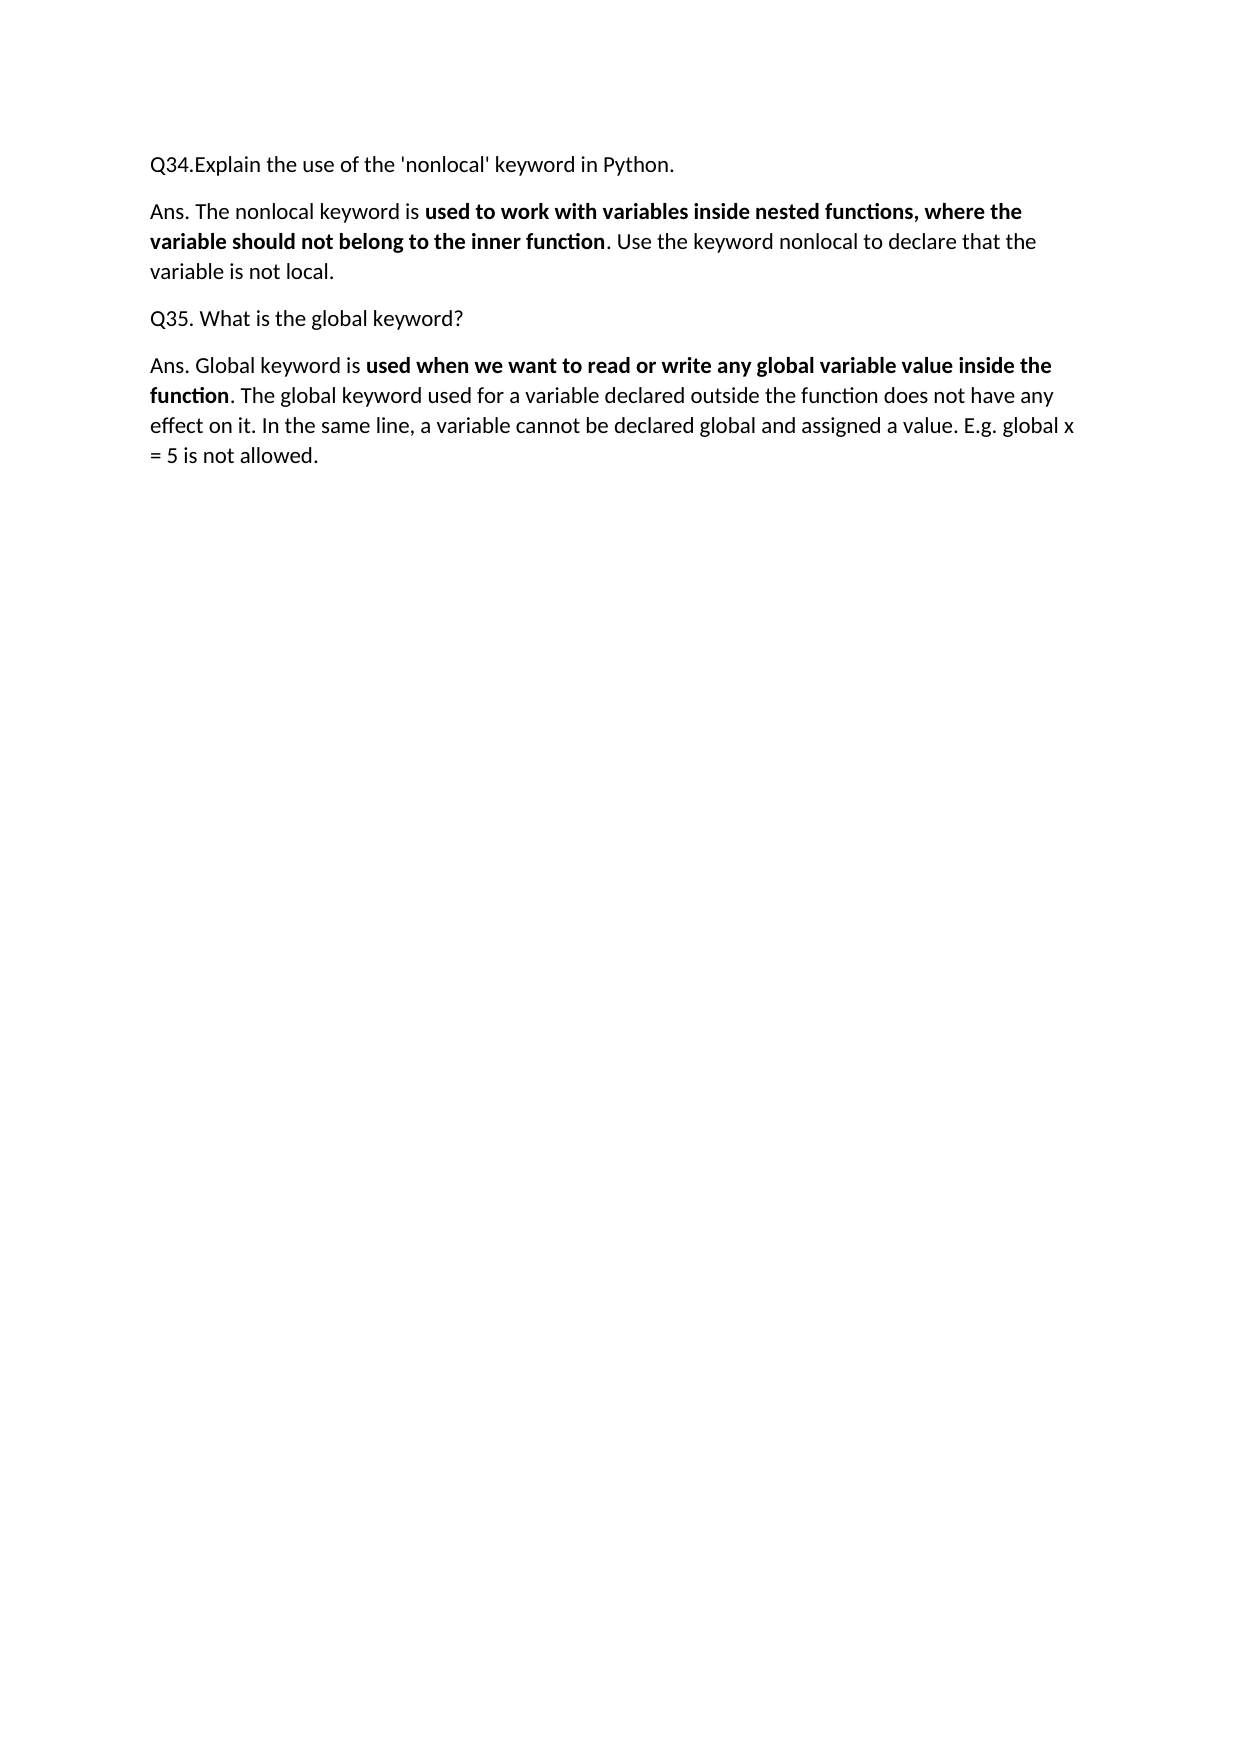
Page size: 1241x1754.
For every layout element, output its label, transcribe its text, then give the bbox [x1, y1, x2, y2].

text Q35. What is the global keyword? [150, 304, 1090, 332]
text Ans. Global keyword is used when we want to read or write any global variable value inside the function. The global keyword used for a variable declared outside the function does not have any effect on it. In the same line, a variable cannot be declared global and assigned a value. E.g. global x = 5 is not allowed. [150, 351, 1090, 470]
text Ans. The nonlocal keyword is used to work with variables inside nested functions, where the variable should not belong to the inner function. Use the keyword nonlocal to declare that the variable is not local. [150, 197, 1090, 285]
text Q34.Explain the use of the 'nonlocal' keyword in Python. [150, 150, 1090, 178]
